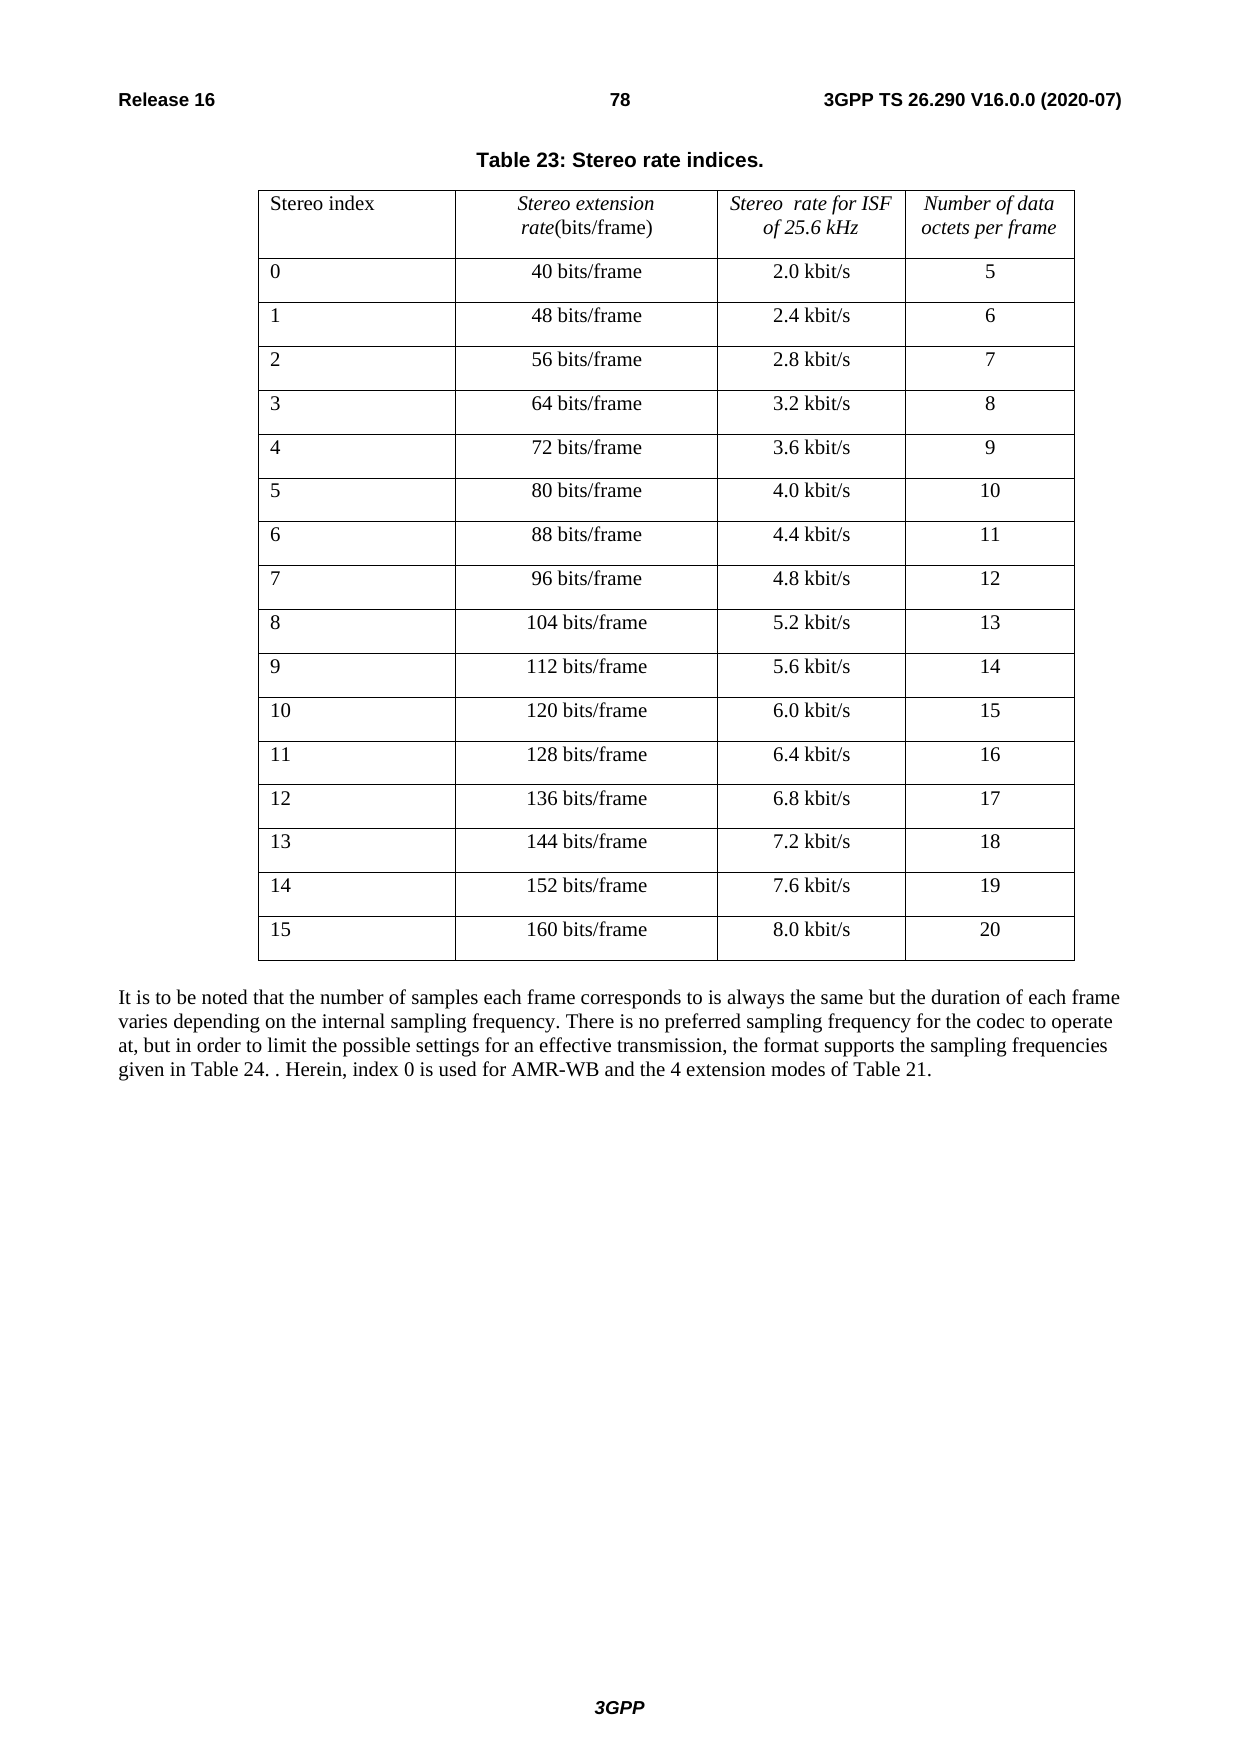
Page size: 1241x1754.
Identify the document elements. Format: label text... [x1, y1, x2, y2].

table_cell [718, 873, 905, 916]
text It is to be noted that the number of samples each frame corresponds to is always the same but the duration of each frame varies depending on the internal sampling frequency. There is no preferred sampling frequency for the codec to operate at, but in order to limit the possible settings for an effective transmission, the format supports the sampling frequencies given in Table 24. . Herein, index 0 is used for AMR-WB and the 4 extension modes of Table 21. [118, 985, 1122, 1081]
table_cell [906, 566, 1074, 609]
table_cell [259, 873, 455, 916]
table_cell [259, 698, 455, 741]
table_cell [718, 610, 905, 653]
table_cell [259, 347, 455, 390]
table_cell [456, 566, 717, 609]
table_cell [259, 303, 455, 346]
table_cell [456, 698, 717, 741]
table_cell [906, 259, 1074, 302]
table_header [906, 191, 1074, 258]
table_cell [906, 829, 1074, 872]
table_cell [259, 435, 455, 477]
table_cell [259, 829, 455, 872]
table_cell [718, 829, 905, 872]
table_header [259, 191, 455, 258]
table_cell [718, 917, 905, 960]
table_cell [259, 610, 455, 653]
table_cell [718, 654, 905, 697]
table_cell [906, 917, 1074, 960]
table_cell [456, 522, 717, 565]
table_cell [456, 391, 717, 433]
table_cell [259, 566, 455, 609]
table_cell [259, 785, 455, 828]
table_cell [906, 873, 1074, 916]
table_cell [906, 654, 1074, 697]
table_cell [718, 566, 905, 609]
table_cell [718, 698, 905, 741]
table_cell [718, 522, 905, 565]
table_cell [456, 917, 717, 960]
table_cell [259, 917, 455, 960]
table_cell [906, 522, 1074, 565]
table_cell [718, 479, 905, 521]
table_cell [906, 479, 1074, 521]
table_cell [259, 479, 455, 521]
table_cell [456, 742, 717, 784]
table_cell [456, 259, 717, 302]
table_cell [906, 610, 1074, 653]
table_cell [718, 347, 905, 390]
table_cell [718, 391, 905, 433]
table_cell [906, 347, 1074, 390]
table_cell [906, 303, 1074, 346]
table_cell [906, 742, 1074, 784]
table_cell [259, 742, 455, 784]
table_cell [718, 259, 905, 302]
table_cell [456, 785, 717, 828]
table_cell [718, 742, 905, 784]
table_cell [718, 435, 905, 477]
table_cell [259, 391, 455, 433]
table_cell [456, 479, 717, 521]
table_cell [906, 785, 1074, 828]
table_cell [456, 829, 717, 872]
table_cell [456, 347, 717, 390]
text Table 23: Stereo rate indices. [118, 147, 1122, 171]
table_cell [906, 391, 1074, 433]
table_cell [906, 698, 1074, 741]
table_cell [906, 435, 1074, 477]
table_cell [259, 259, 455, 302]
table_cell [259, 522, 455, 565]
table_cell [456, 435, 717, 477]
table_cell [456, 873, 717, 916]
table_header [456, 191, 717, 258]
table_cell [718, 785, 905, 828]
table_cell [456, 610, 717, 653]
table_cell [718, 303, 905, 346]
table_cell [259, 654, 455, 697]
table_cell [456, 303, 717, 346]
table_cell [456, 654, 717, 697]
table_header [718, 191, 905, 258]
